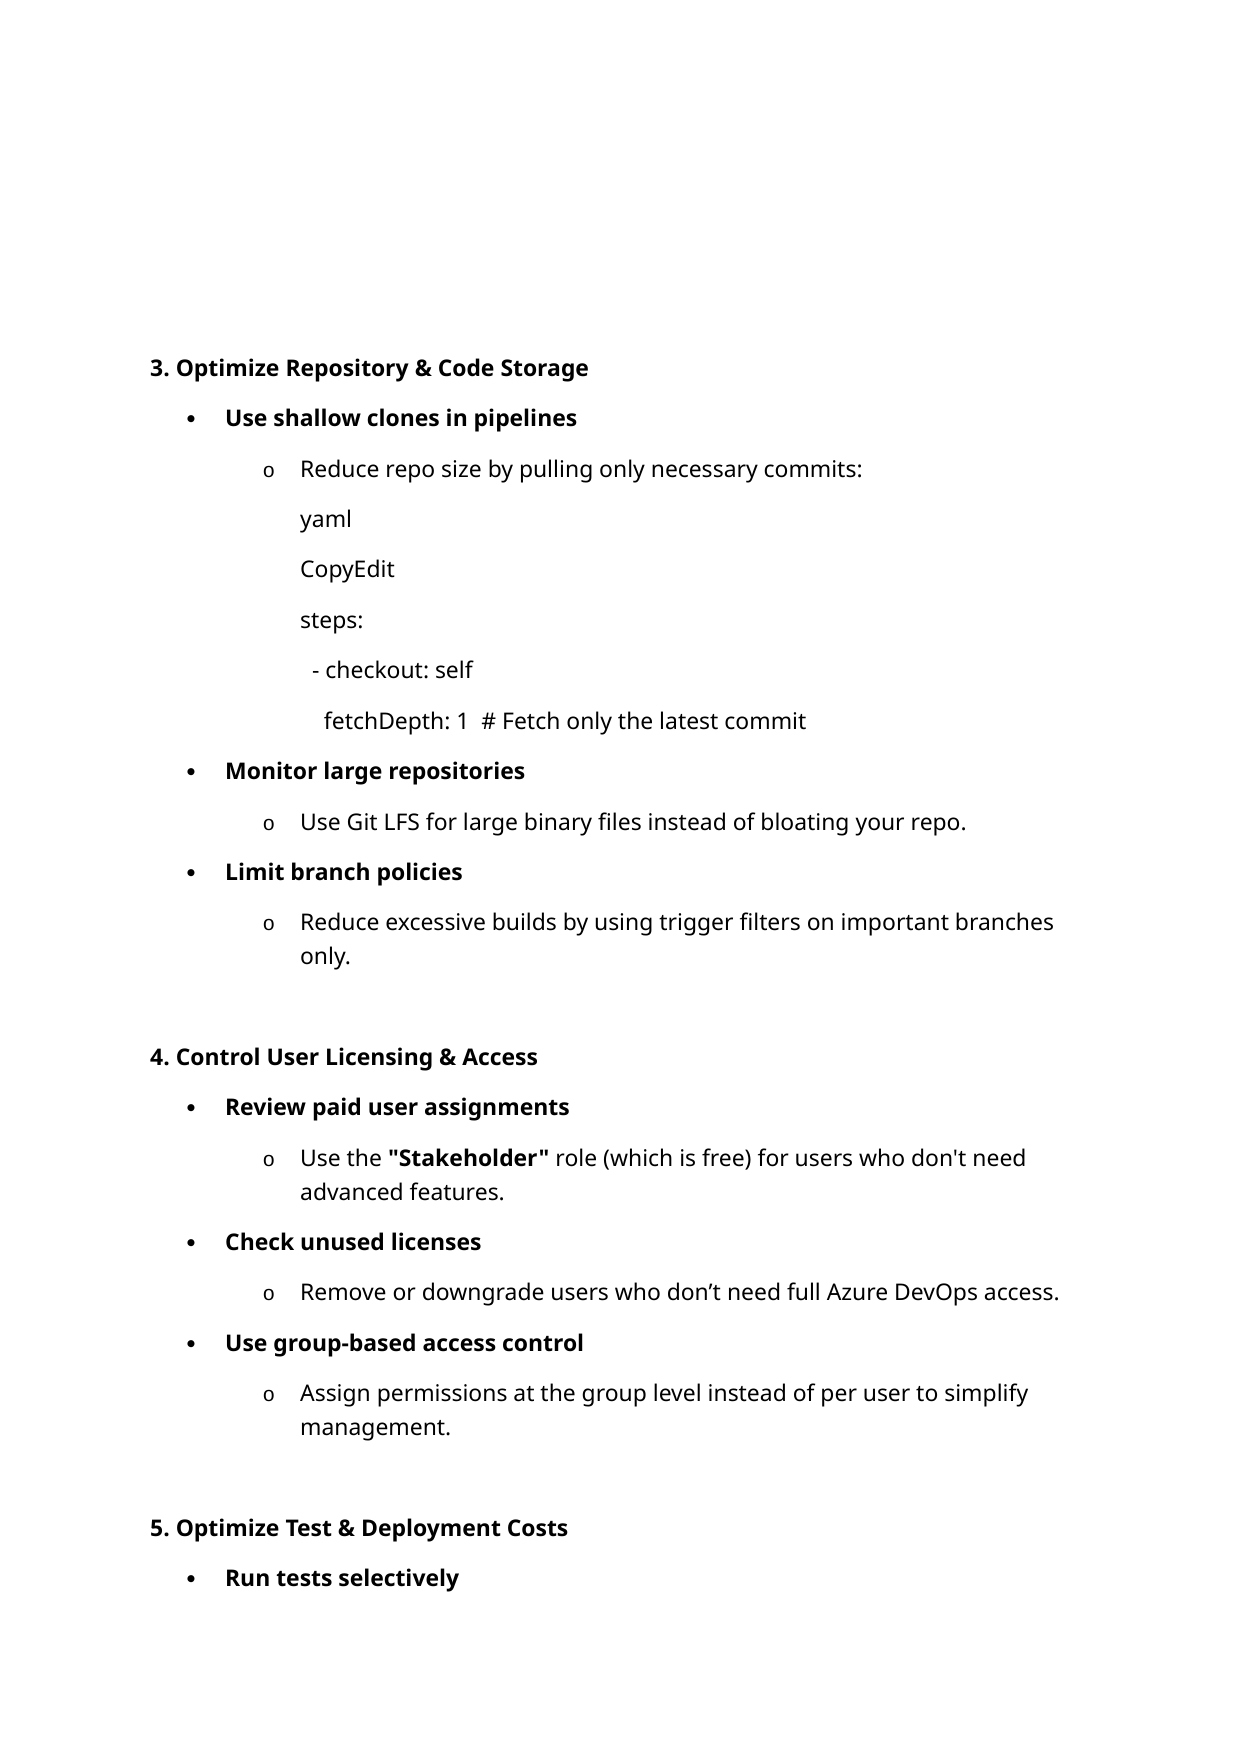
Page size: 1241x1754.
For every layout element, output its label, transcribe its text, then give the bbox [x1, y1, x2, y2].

list Use Git LFS for large binary files instead of bloating your repo. [262, 805, 1090, 837]
list Run tests selectively [187, 1562, 1090, 1593]
list Monitor large repositories [187, 755, 1090, 786]
text 4. Control User Licensing & Access [150, 1041, 1090, 1072]
text - checkout: self [300, 654, 1090, 685]
text 5. Optimize Test & Deployment Costs [150, 1512, 1090, 1543]
list Remove or downgrade users who don’t need full Azure DevOps access. [262, 1276, 1090, 1307]
list Limit branch policies [187, 856, 1090, 887]
list Use shallow clones in pipelines [187, 402, 1090, 433]
text 3. Optimize Repository & Code Storage [150, 352, 1090, 383]
text steps: [300, 604, 1090, 635]
text CopyEdit [300, 553, 1090, 584]
list Check unused licenses [187, 1226, 1090, 1257]
list Assign permissions at the group level instead of per user to simplify management. [262, 1377, 1090, 1442]
text fetchDepth: 1 # Fetch only the latest commit [300, 704, 1090, 736]
list Reduce excessive builds by using trigger filters on important branches only. [262, 906, 1090, 971]
text yaml [300, 503, 1090, 534]
list Review paid user assignments [187, 1091, 1090, 1122]
list Use the "Stakeholder" role (which is free) for users who don't need advanced features. [262, 1142, 1090, 1207]
list Use group-based access control [187, 1327, 1090, 1358]
list Reduce repo size by pulling only necessary commits: [262, 452, 1090, 484]
